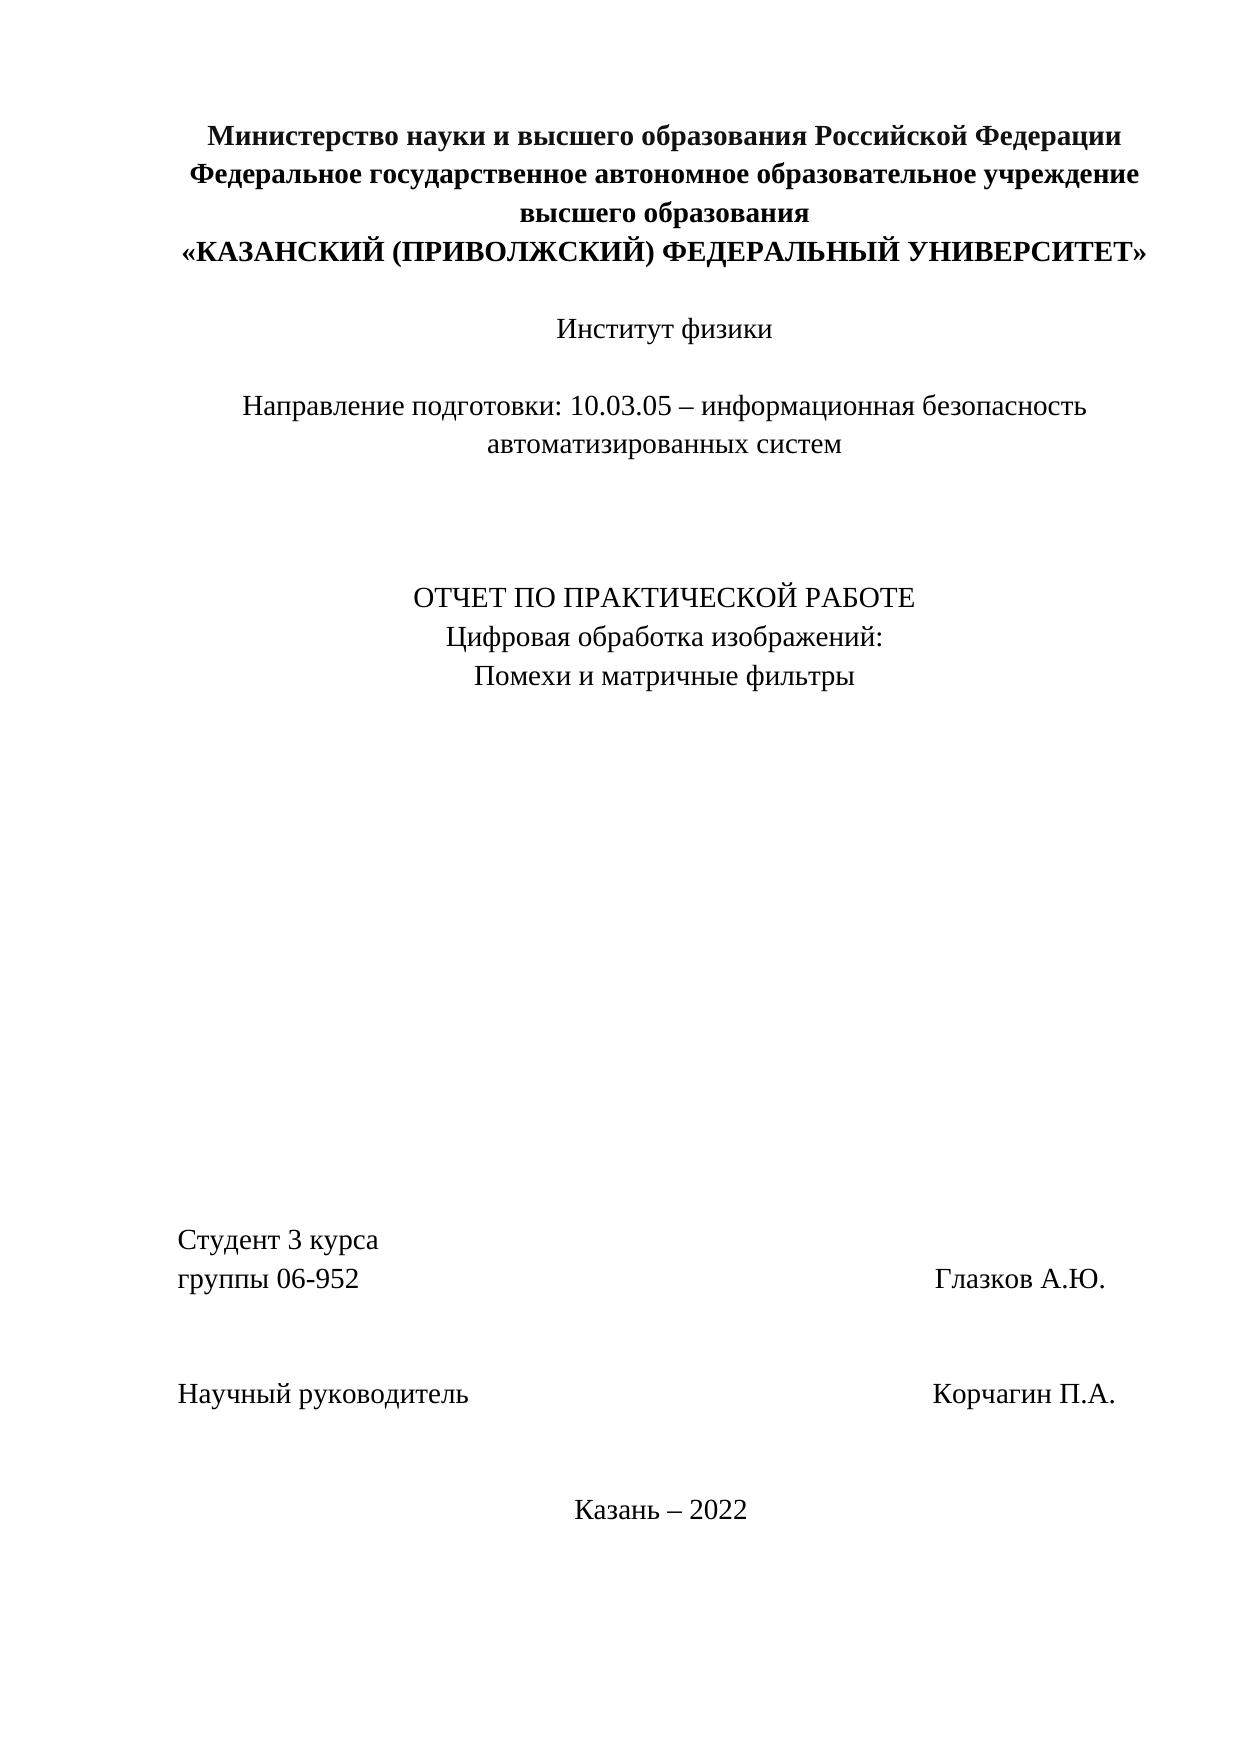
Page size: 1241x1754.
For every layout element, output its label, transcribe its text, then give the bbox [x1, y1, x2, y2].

text Министерство науки и высшего образования Российской Федерации [177, 118, 1152, 152]
text Научный руководитель Корчагин П.А. [177, 1376, 1152, 1410]
text ОТЧЕТ ПО ПРАКТИЧЕСКОЙ РАБОТЕ [177, 581, 1152, 614]
text Студент 3 курса [177, 1222, 1152, 1256]
text Казань – 2022 [177, 1492, 1152, 1526]
text «КАЗАНСКИЙ (ПРИВОЛЖСКИЙ) ФЕДЕРАЛЬНЫЙ УНИВЕРСИТЕТ» [177, 234, 1152, 267]
text Институт физики [177, 311, 1152, 344]
text Направление подготовки: 10.03.05 – информационная безопасность автоматизированных систем [177, 388, 1152, 460]
text Помехи и матричные фильтры [177, 658, 1152, 691]
text Федеральное государственное автономное образовательное учреждение высшего образования [177, 157, 1152, 229]
text группы 06-952 Глазков А.Ю. [177, 1261, 1152, 1294]
text Цифровая обработка изображений: [177, 619, 1152, 653]
